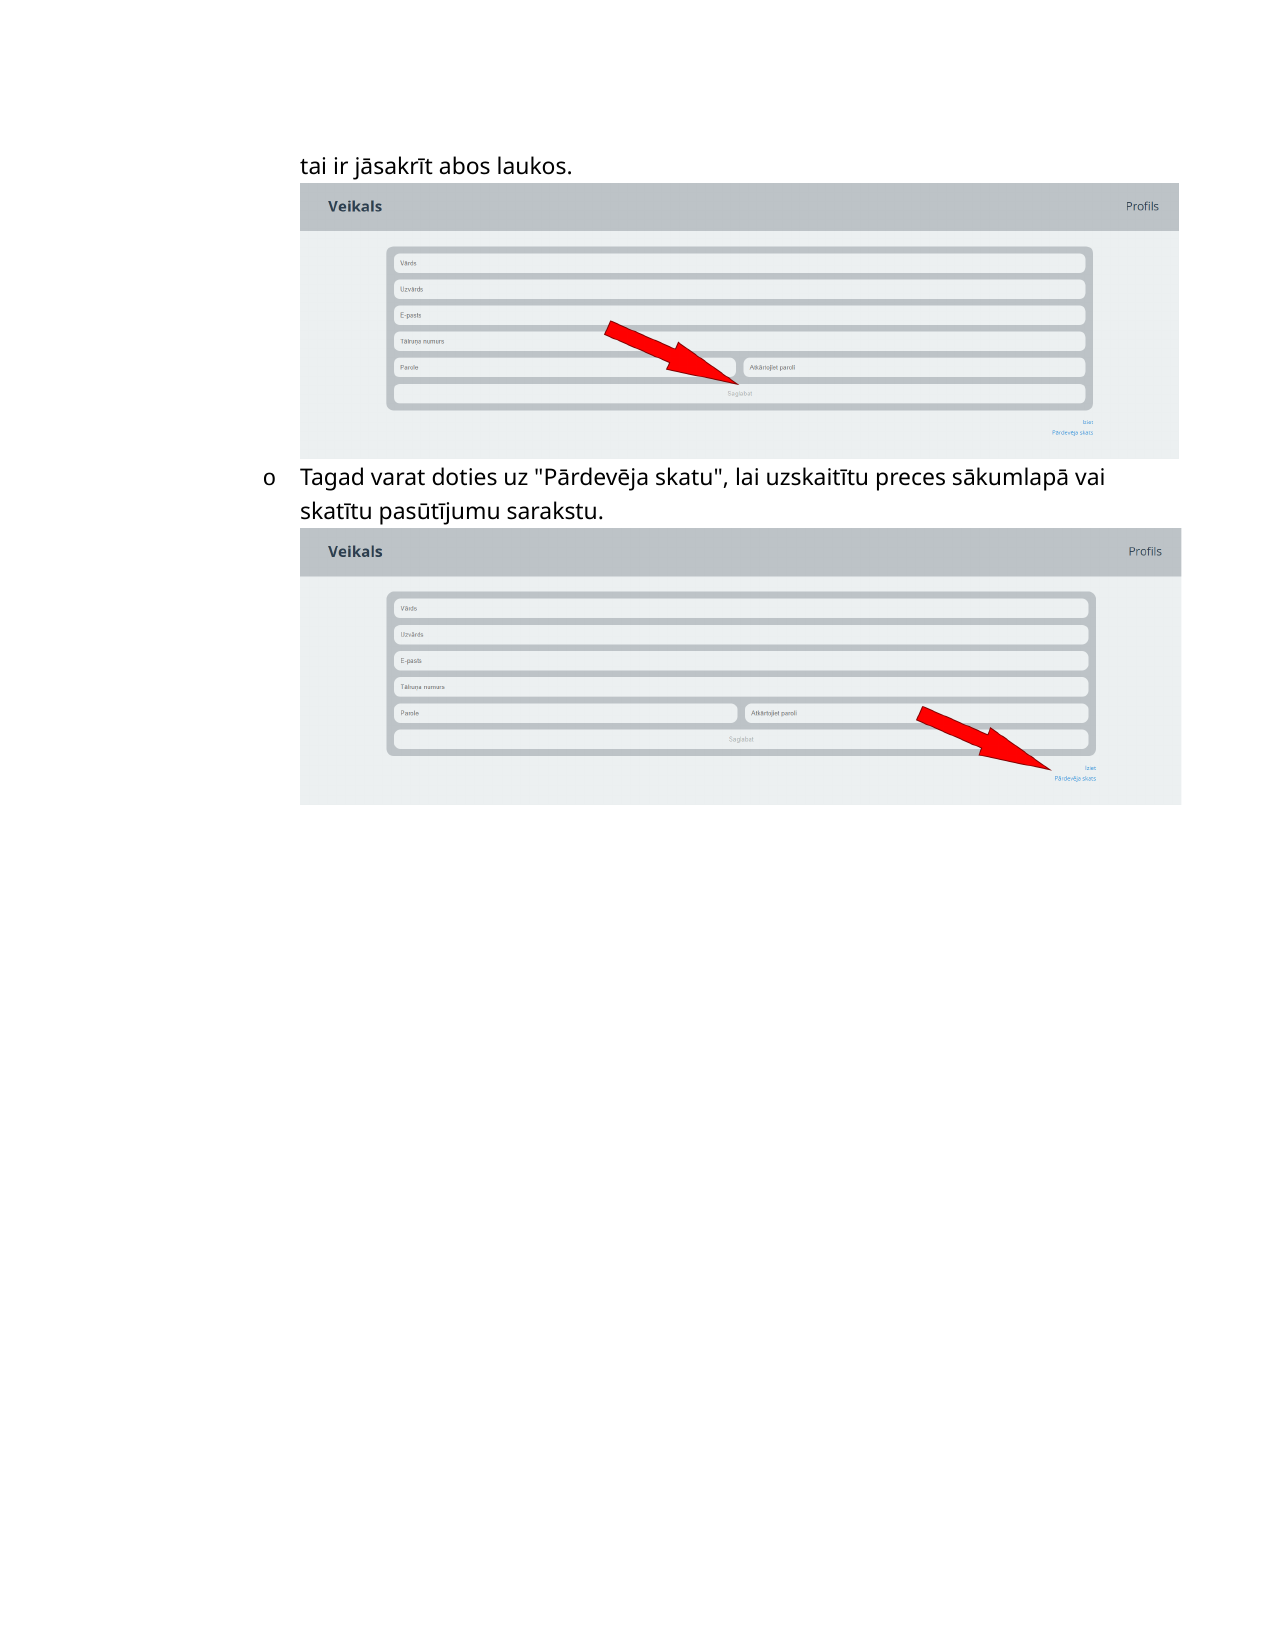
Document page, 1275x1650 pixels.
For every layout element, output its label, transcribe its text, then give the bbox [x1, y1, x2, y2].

picture [300, 183, 1179, 459]
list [262, 150, 1125, 459]
picture [300, 528, 1182, 805]
